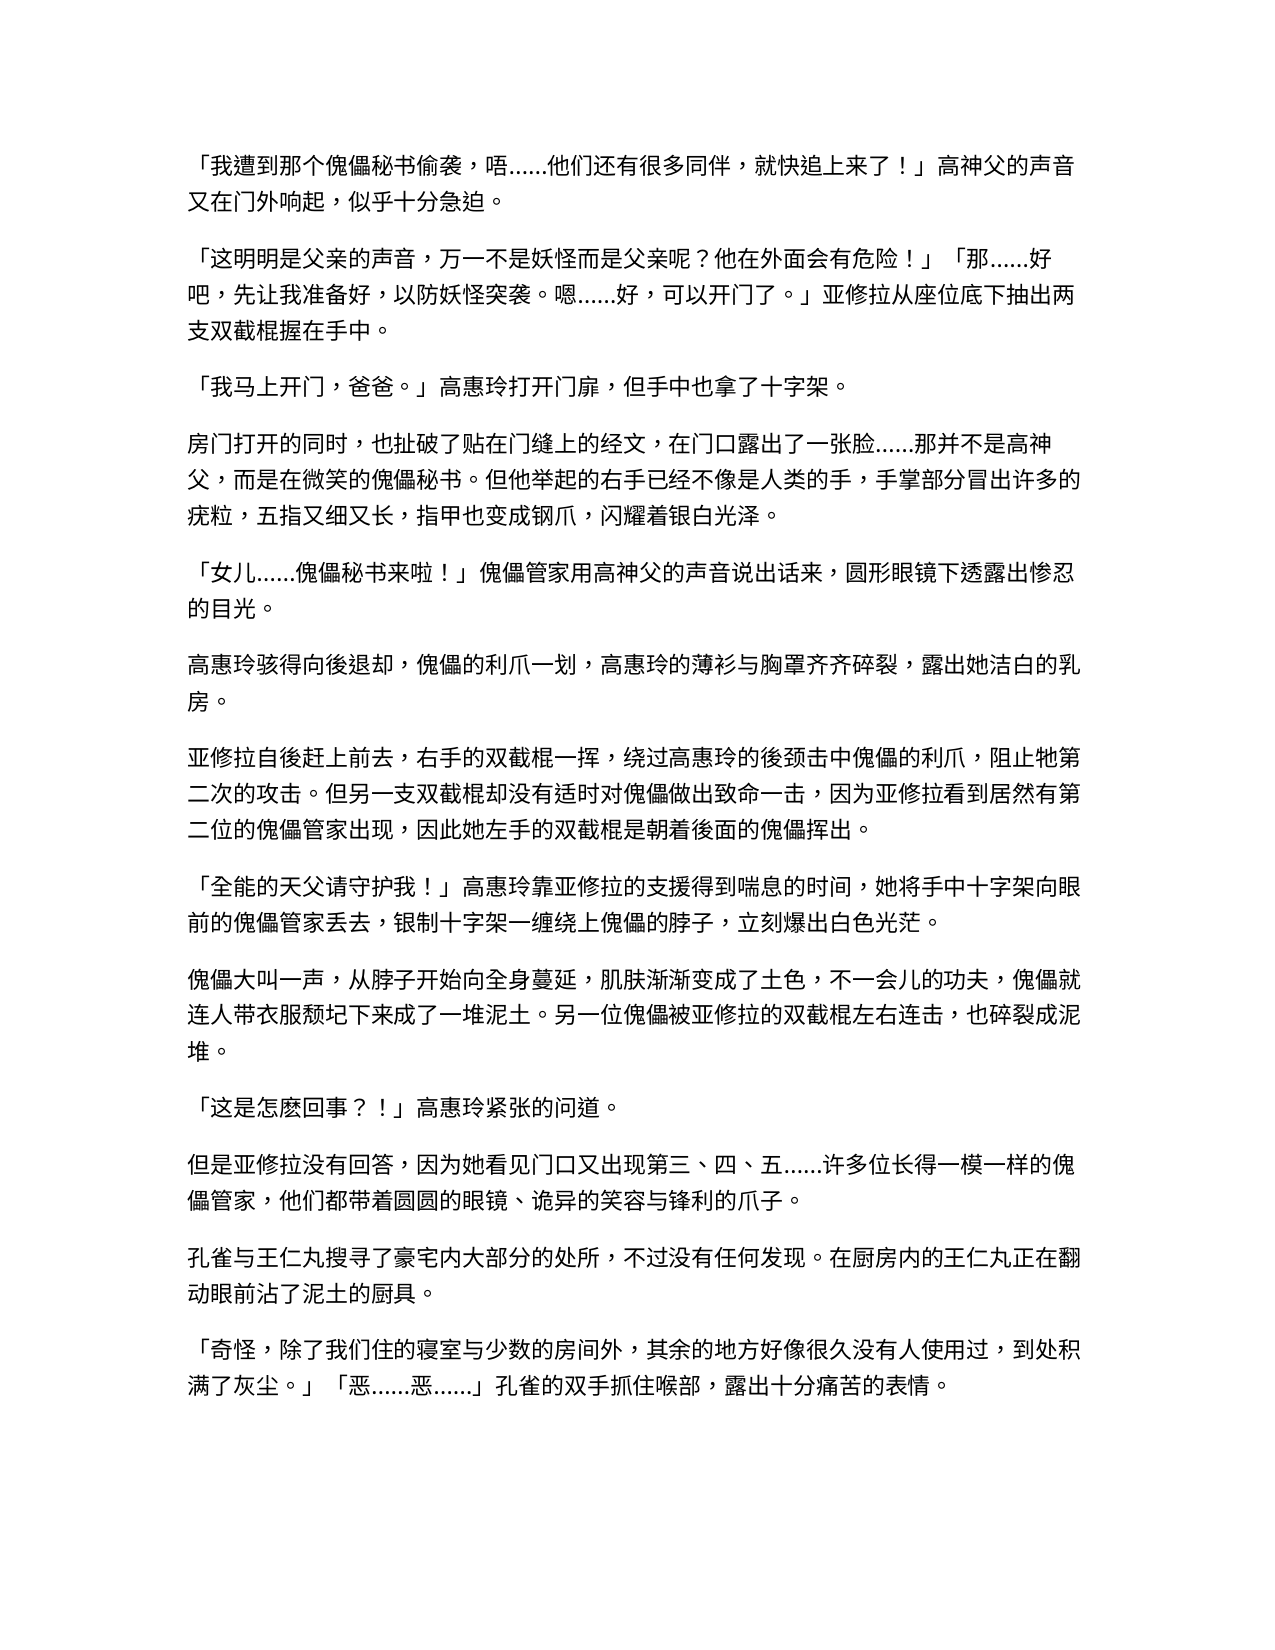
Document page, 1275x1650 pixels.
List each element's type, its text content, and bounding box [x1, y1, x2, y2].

text 孔雀与王仁丸搜寻了豪宅内大部分的处所，不过没有任何发现。在厨房内的王仁丸正在翻动眼前沾了泥土的厨具。 [187, 1242, 1087, 1309]
text 「全能的天父请守护我！」高惠玲靠亚修拉的支援得到喘息的时间，她将手中十字架向眼前的傀儡管家丢去，银制十字架一缠绕上傀儡的脖子，立刻爆出白色光茫。 [187, 871, 1087, 938]
text 高惠玲骇得向後退却，傀儡的利爪一划，高惠玲的薄衫与胸罩齐齐碎裂，露出她洁白的乳房。 [187, 649, 1087, 717]
text 亚修拉自後赶上前去，右手的双截棍一挥，绕过高惠玲的後颈击中傀儡的利爪，阻止牠第二次的攻击。但另一支双截棍却没有适时对傀儡做出致命一击，因为亚修拉看到居然有第二位的傀儡管家出现，因此她左手的双截棍是朝着後面的傀儡挥出。 [187, 742, 1087, 845]
text 但是亚修拉没有回答，因为她看见门口又出现第三、四、五……许多位长得一模一样的傀儡管家，他们都带着圆圆的眼镜、诡异的笑容与锋利的爪子。 [187, 1149, 1087, 1216]
text 「我遭到那个傀儡秘书偷袭，唔……他们还有很多同伴，就快追上来了！」高神父的声音又在门外响起，似乎十分急迫。 [187, 150, 1087, 217]
text 「我马上开门，爸爸。」高惠玲打开门扉，但手中也拿了十字架。 [187, 371, 1087, 403]
text 房门打开的同时，也扯破了贴在门缝上的经文，在门口露出了一张脸……那并不是高神父，而是在微笑的傀儡秘书。但他举起的右手已经不像是人类的手，手掌部分冒出许多的疣粒，五指又细又长，指甲也变成钢爪，闪耀着银白光泽。 [187, 428, 1087, 531]
text 「这是怎麽回事？！」高惠玲紧张的问道。 [187, 1092, 1087, 1123]
text 「这明明是父亲的声音，万一不是妖怪而是父亲呢？他在外面会有危险！」「那……好吧，先让我准备好，以防妖怪突袭。嗯……好，可以开门了。」亚修拉从座位底下抽出两支双截棍握在手中。 [187, 243, 1087, 346]
text 「奇怪，除了我们住的寝室与少数的房间外，其余的地方好像很久没有人使用过，到处积满了灰尘。」「恶……恶……」孔雀的双手抓住喉部，露出十分痛苦的表情。 [187, 1334, 1087, 1402]
text 傀儡大叫一声，从脖子开始向全身蔓延，肌肤渐渐变成了土色，不一会儿的功夫，傀儡就连人带衣服颓圮下来成了一堆泥土。另一位傀儡被亚修拉的双截棍左右连击，也碎裂成泥堆。 [187, 963, 1087, 1067]
text 「女儿……傀儡秘书来啦！」傀儡管家用高神父的声音说出话来，圆形眼镜下透露出惨忍的目光。 [187, 557, 1087, 624]
